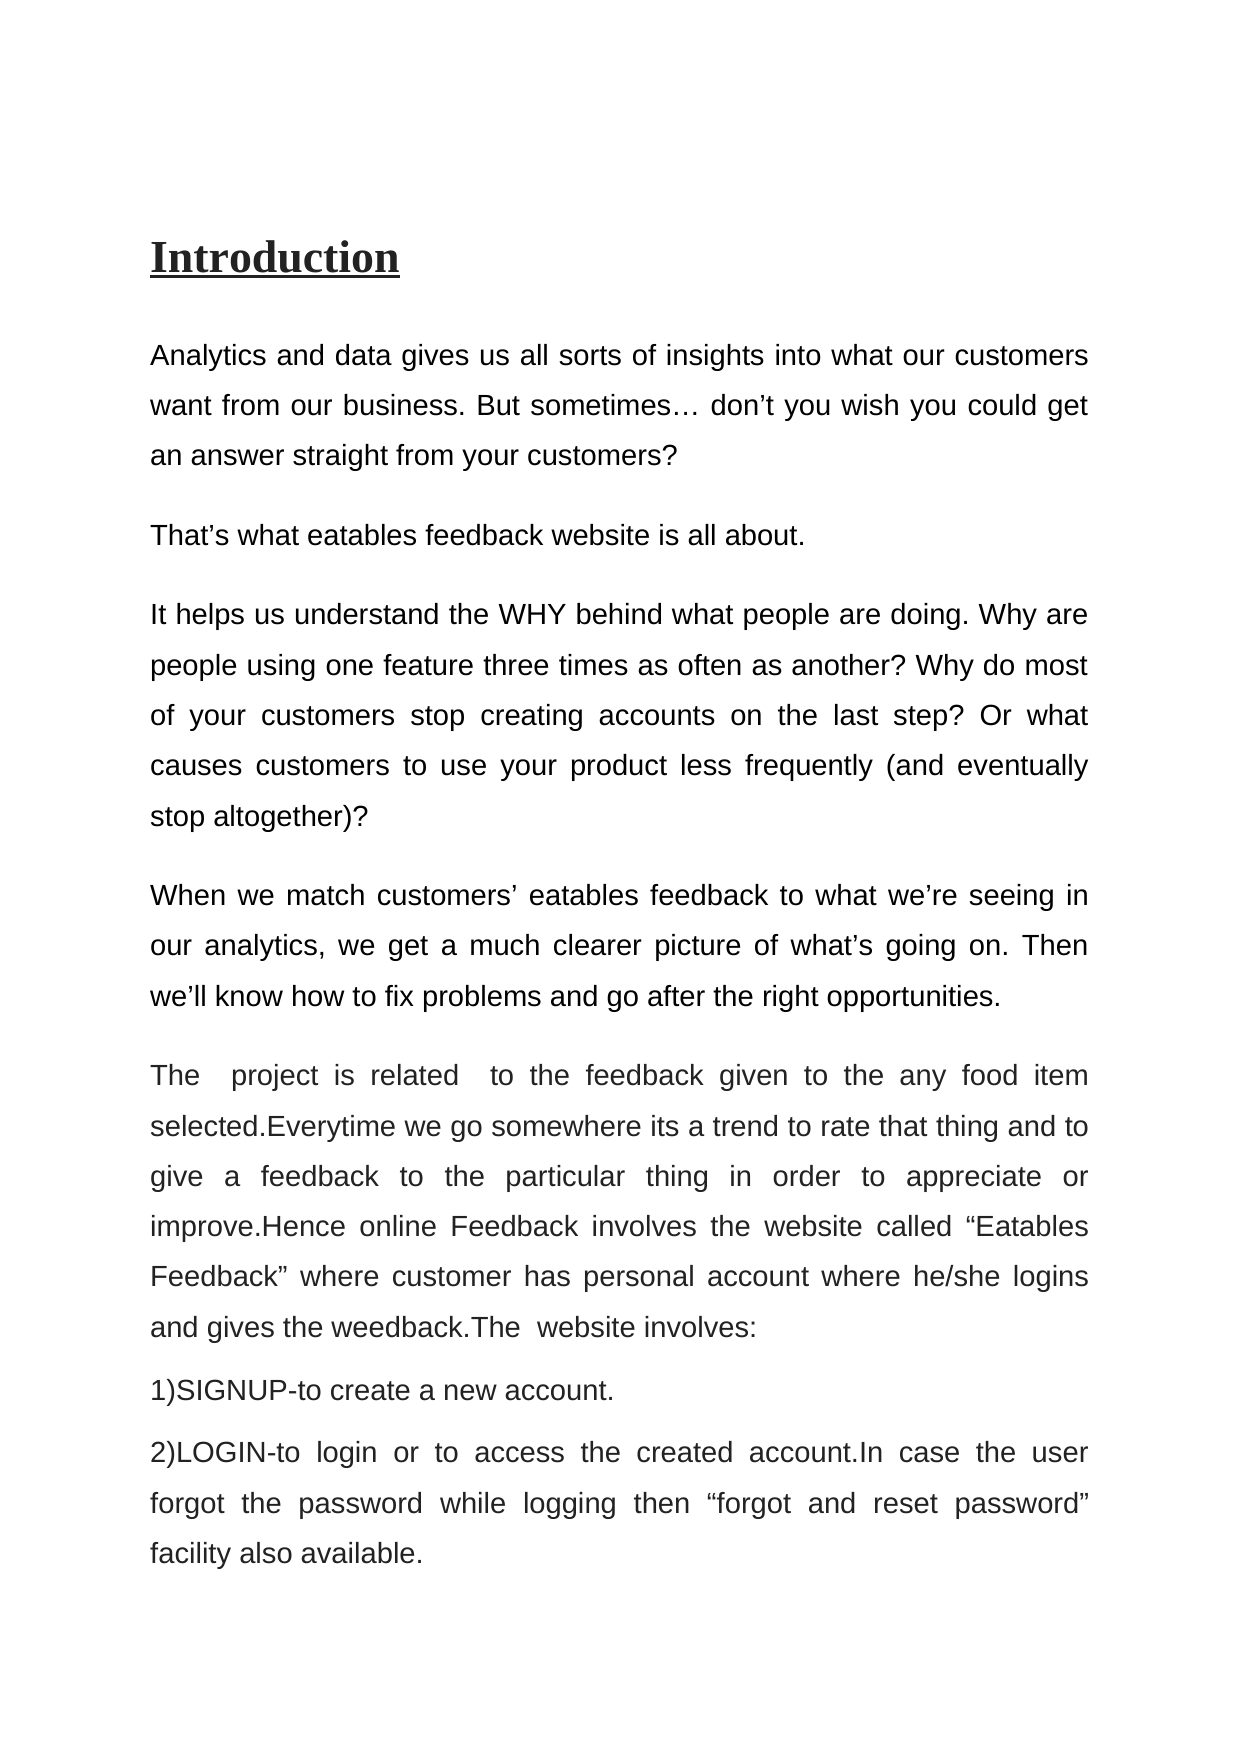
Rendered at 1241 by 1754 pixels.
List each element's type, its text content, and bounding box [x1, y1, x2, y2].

text Introduction [150, 229, 1090, 282]
text That’s what eatables feedback website is all about. [150, 518, 1090, 551]
text It helps us understand the WHY behind what people are doing. Why are people using one feature three times as often as another? Why do most of your customers stop creating accounts on the last step? Or what causes customers to use your product less frequently (and eventually stop altogether)? [150, 597, 1090, 832]
text The project is related to the feedback given to the any food item selected.Everytime we go somewhere its a trend to rate that thing and to give a feedback to the particular thing in order to appreciate or improve.Hence online Feedback involves the website called “Eatables Feedback” where customer has personal account where he/she logins and gives the weedback.The website involves: [150, 1058, 1090, 1343]
text Analytics and data gives us all sorts of insights into what our customers want from our business. But sometimes… don’t you wish you could get an answer straight from your customers? [150, 338, 1090, 472]
text 1)SIGNUP-to create a new account. [150, 1373, 1090, 1406]
text 2)LOGIN-to login or to access the created account.In case the user forgot the password while logging then “forgot and reset password” facility also available. [150, 1435, 1090, 1569]
text When we match customers’ eatables feedback to what we’re seeing in our analytics, we get a much clearer picture of what’s going on. Then we’ll know how to fix problems and go after the right opportunities. [150, 878, 1090, 1012]
